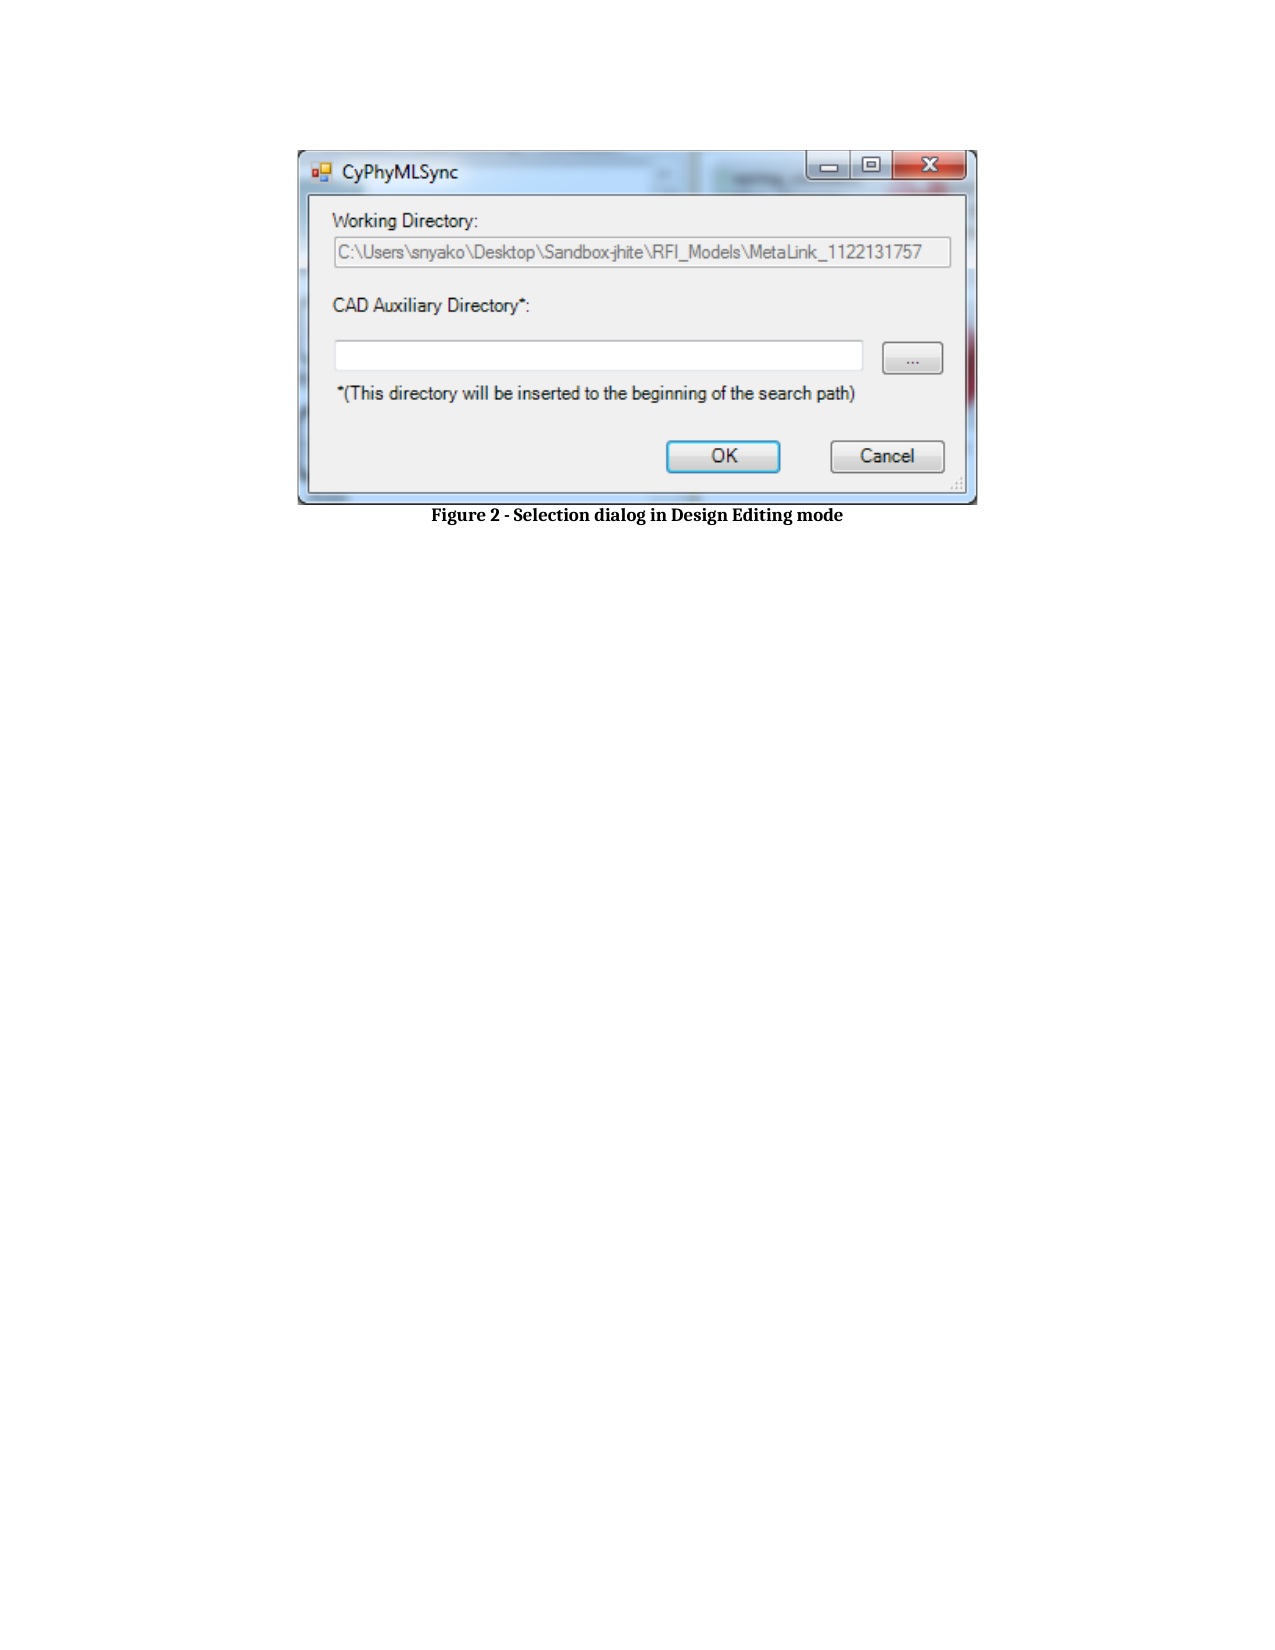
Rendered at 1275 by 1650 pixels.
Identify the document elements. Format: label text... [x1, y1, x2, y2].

picture [297, 150, 978, 505]
